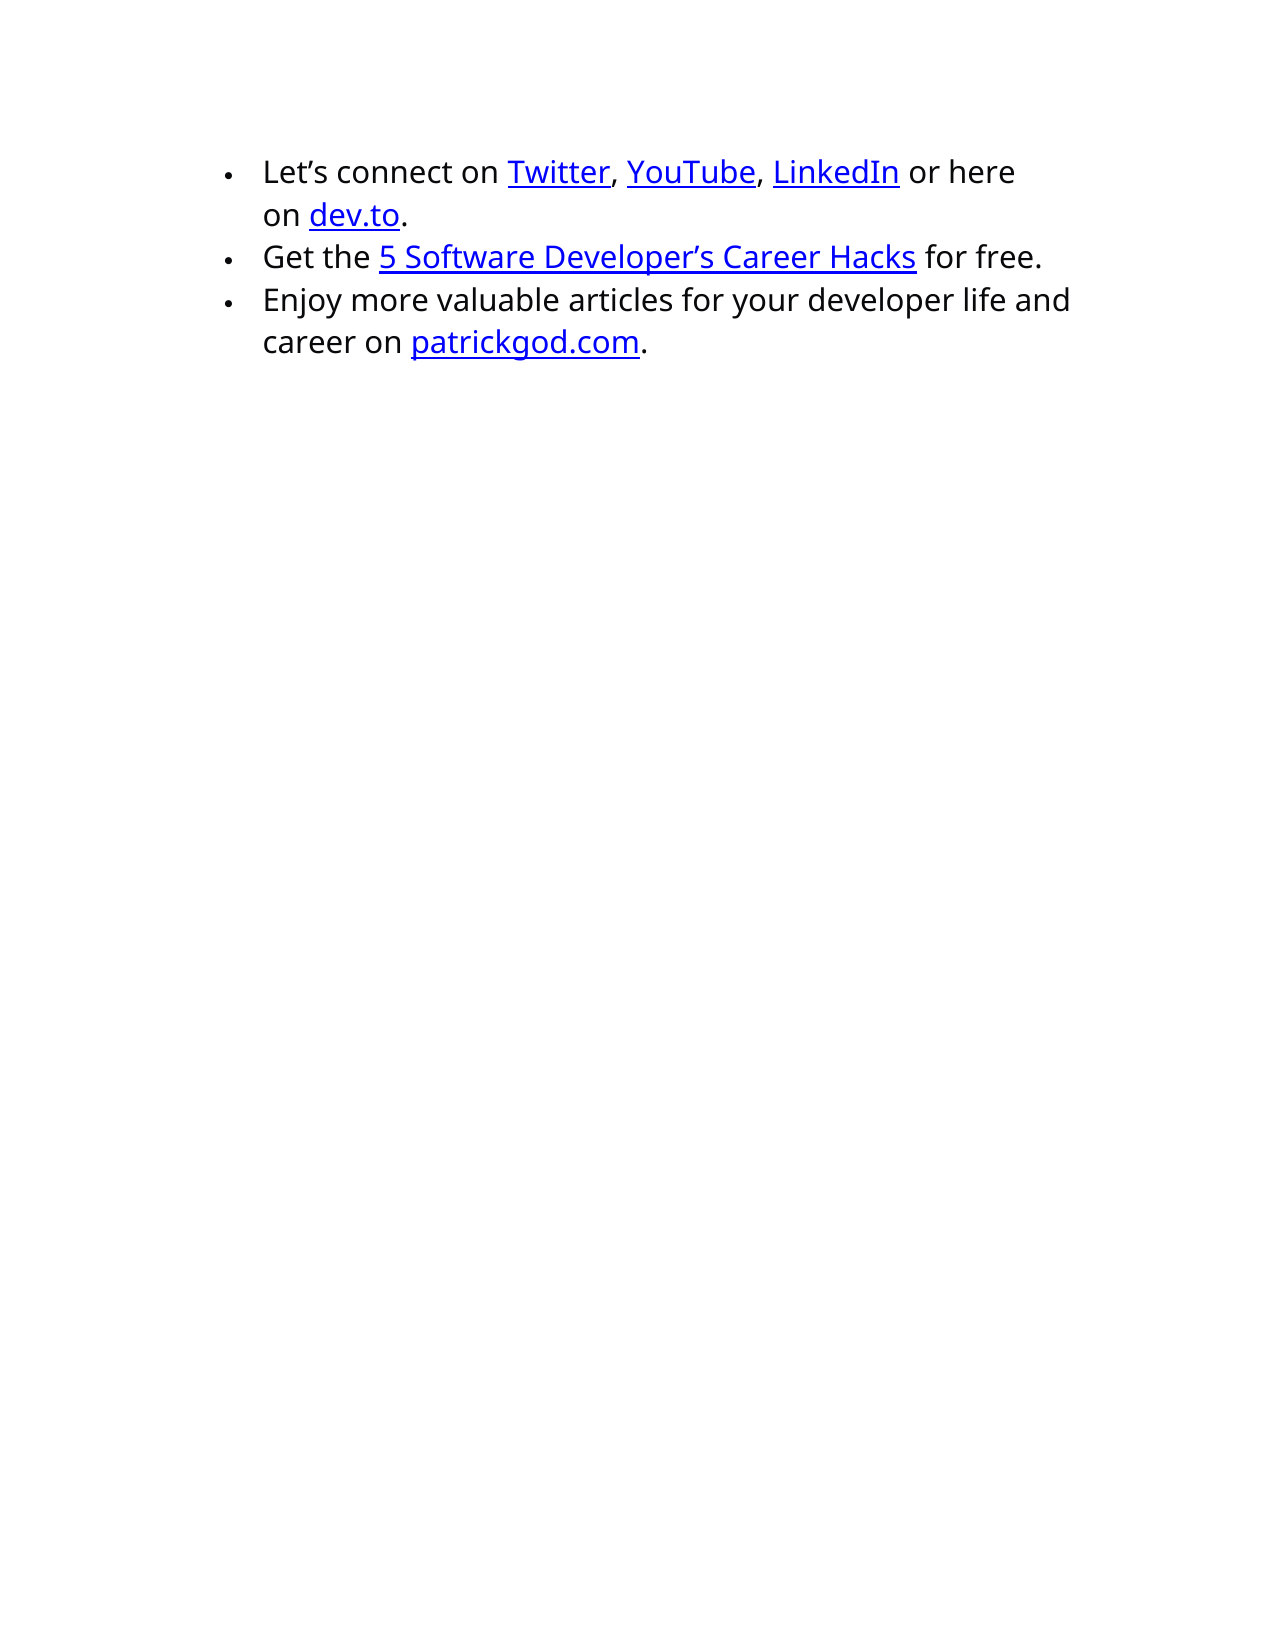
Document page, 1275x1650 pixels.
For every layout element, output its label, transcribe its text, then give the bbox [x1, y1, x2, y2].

list Enjoy more valuable articles for your developer life and career on patrickgod.com. [225, 278, 1087, 363]
list Let’s connect on Twitter, YouTube, LinkedIn or here on dev.to. [225, 150, 1087, 235]
list Get the 5 Software Developer’s Career Hacks for free. [225, 235, 1087, 278]
